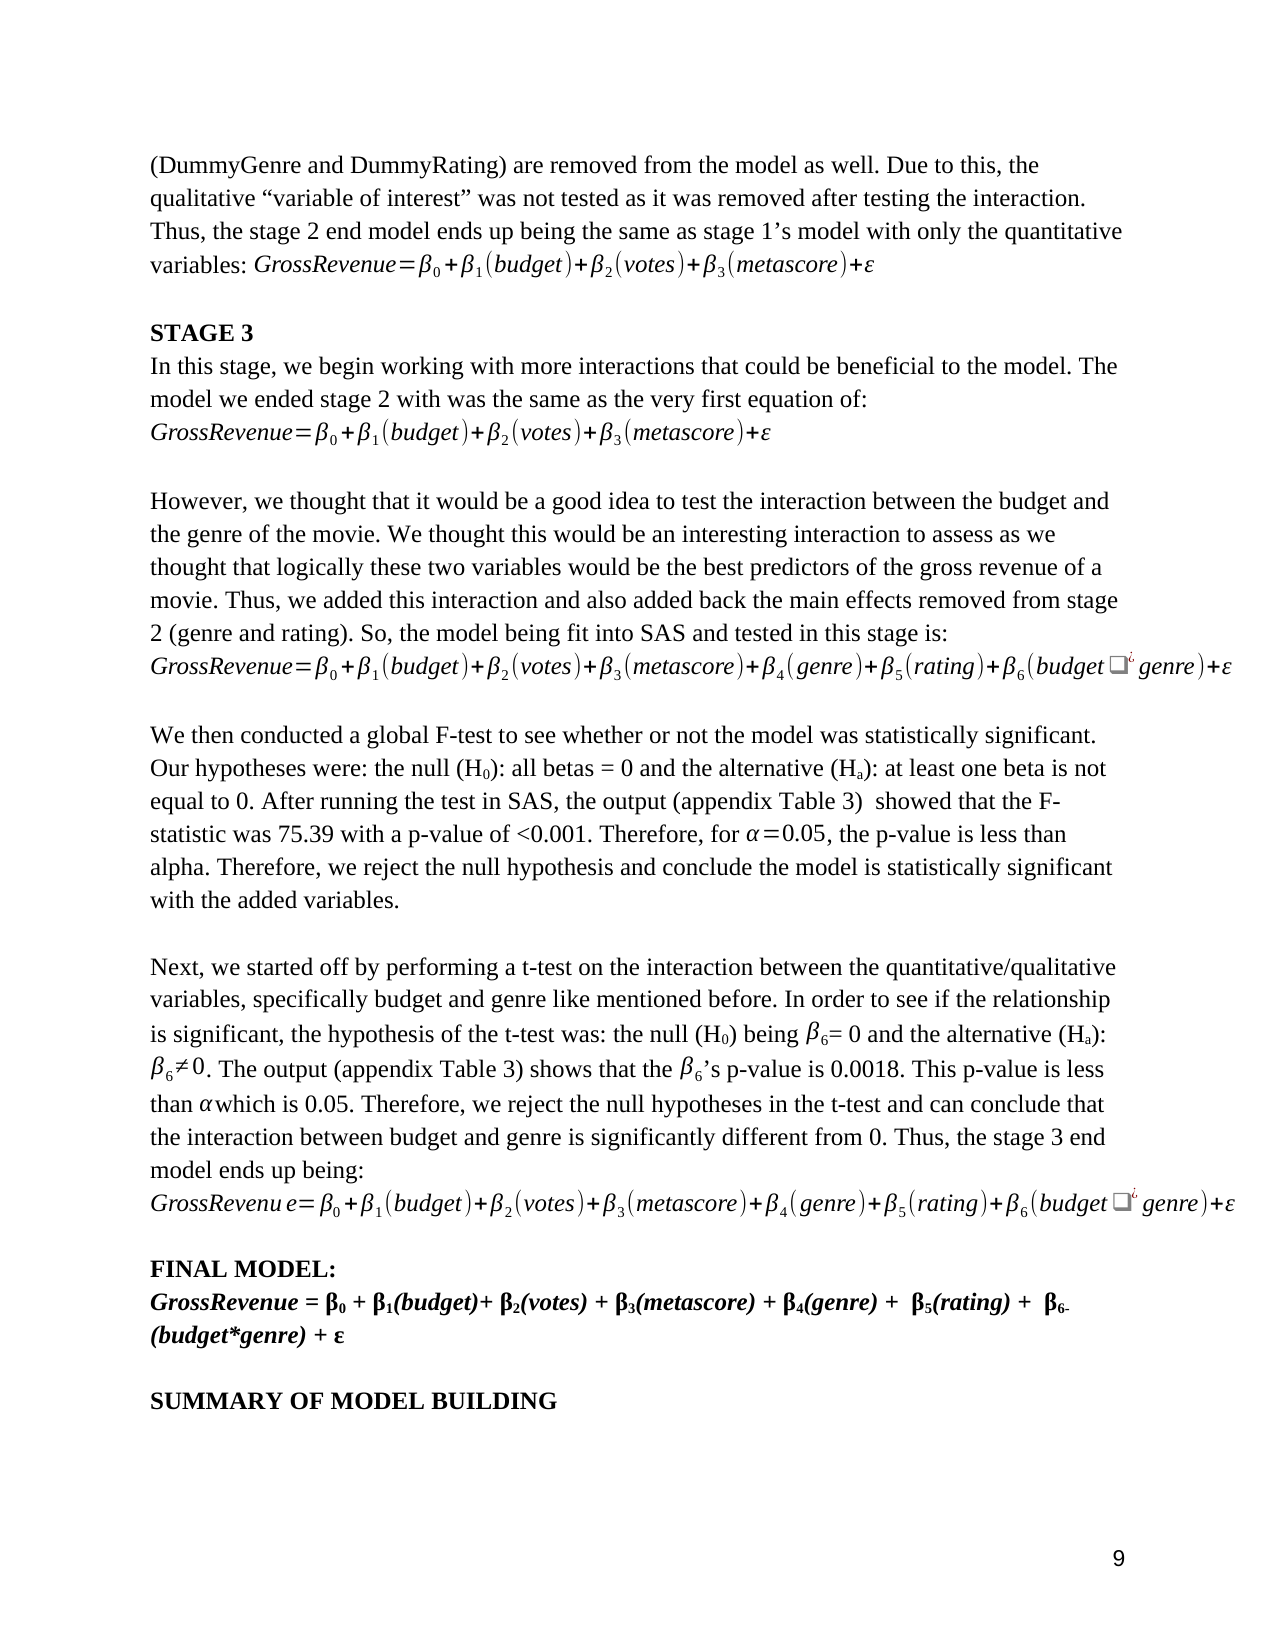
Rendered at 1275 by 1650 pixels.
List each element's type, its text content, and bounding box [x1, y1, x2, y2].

text FINAL MODEL: [150, 1254, 1125, 1283]
text Next, we started off by performing a t-test on the interaction between the quantitative/qualitative variables, specifically budget and genre like mentioned before. In order to see if the relationship is significant, the hypothesis of the t-test was: the null (H0) being = 0 and the alternative (Ha): . The output (appendix Table 3) shows that the ’s p-value is 0.0018. This p-value is less than which is 0.05. Therefore, we reject the null hypotheses in the t-test and can conclude that the interaction between budget and genre is significantly different from 0. Thus, the stage 3 end model ends up being: [150, 952, 1125, 1220]
text GrossRevenue = β0 + β1(budget)+ β2(votes) + β3­(metascore) + β4­(genre) + β5(rating) + β6­(budget*genre) + ε [150, 1287, 1125, 1349]
text STAGE 3 [150, 318, 1125, 347]
text SUMMARY OF MODEL BUILDING [150, 1386, 1125, 1415]
text However, we thought that it would be a good idea to test the interaction between the budget and the genre of the movie. We thought this would be an interesting interaction to assess as we thought that logically these two variables would be the best predictors of the gross revenue of a movie. Thus, we added this interaction and also added back the main effects removed from stage 2 (genre and rating). So, the model being fit into SAS and tested in this stage is: [150, 486, 1125, 647]
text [150, 150, 1125, 281]
text In this stage, we begin working with more interactions that could be beneficial to the model. The model we ended stage 2 with was the same as the very first equation of: [150, 351, 1125, 449]
text We then conducted a global F-test to see whether or not the model was statistically significant. Our hypotheses were: the null (H0): all betas = 0 and the alternative (Ha): at least one beta is not equal to 0. After running the test in SAS, the output (appendix Table 3) showed that the F-statistic was 75.39 with a p-value of <0.001. Therefore, for , the p-value is less than alpha. Therefore, we reject the null hypothesis and conclude the model is statistically significant with the added variables. [150, 720, 1125, 914]
